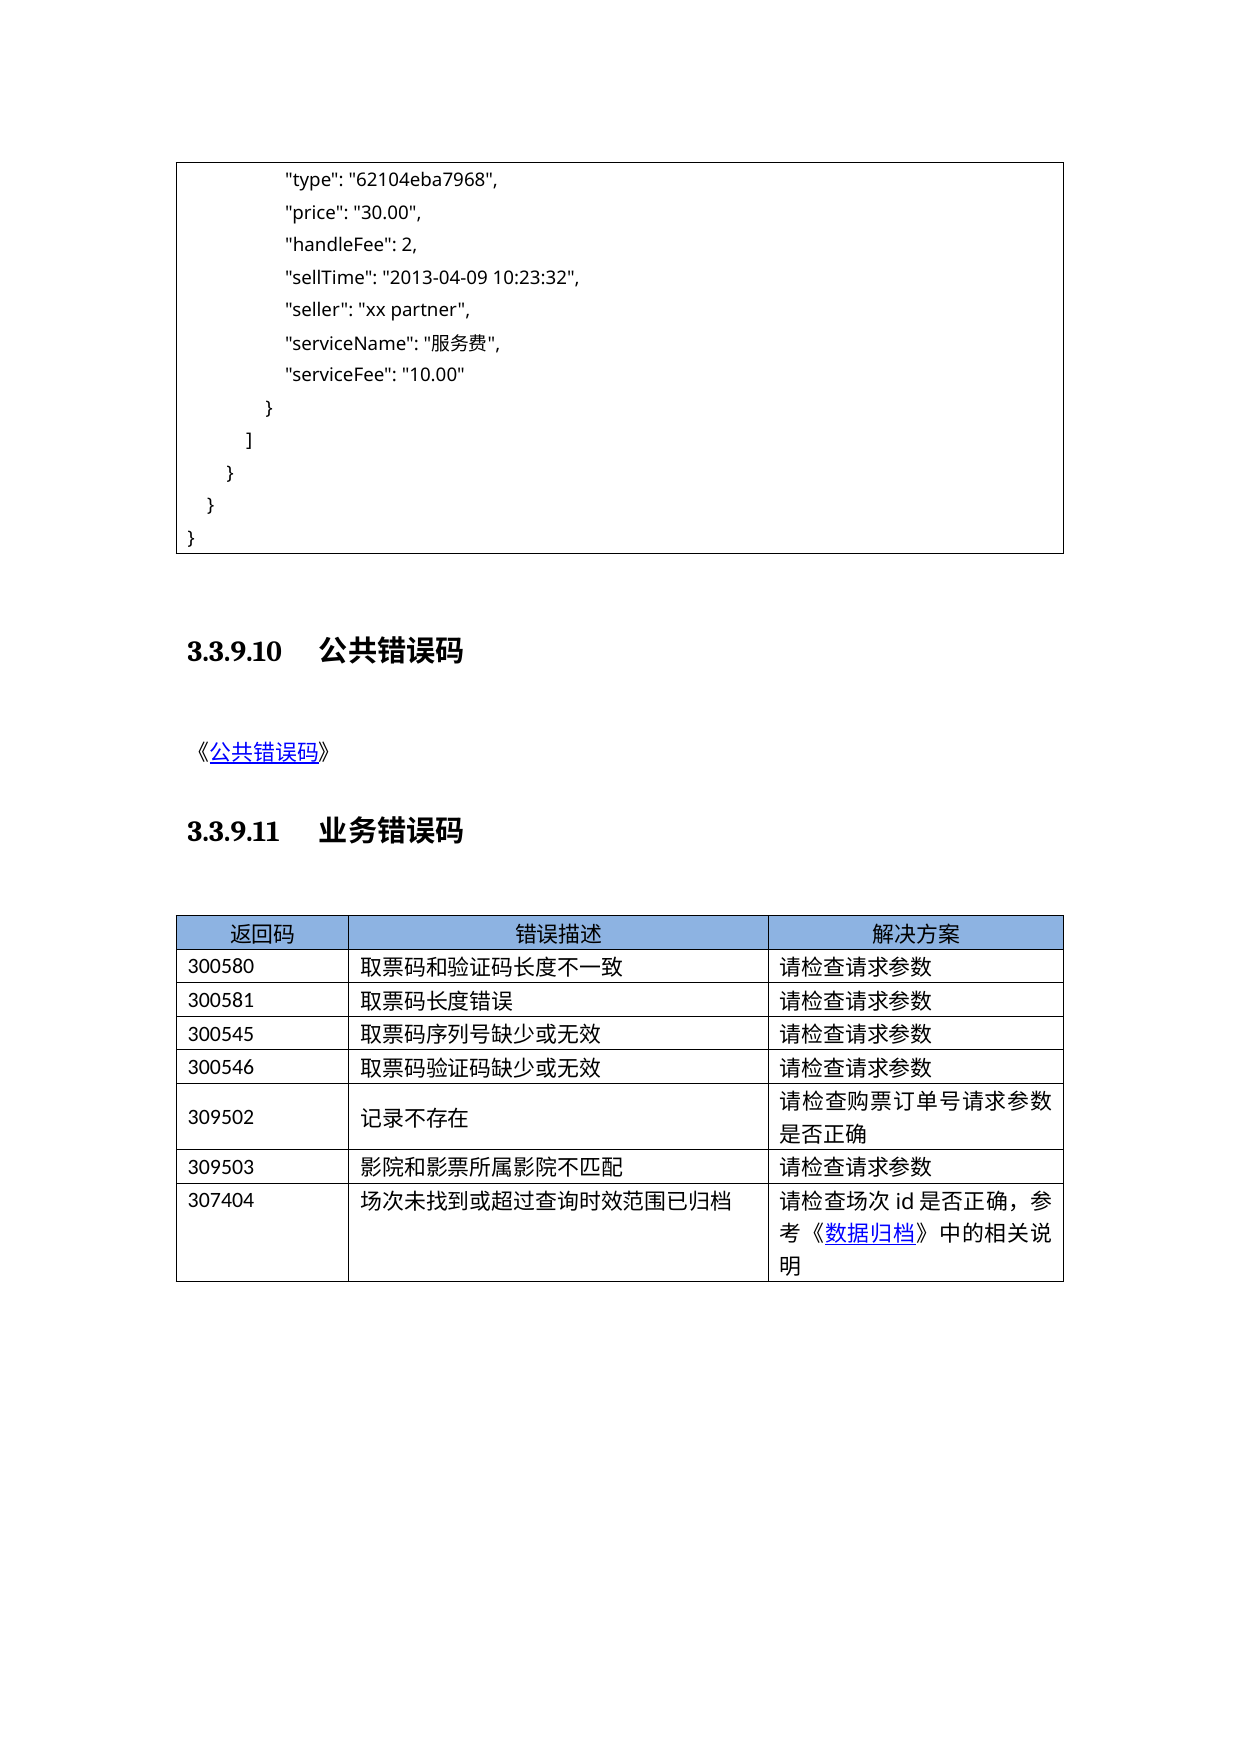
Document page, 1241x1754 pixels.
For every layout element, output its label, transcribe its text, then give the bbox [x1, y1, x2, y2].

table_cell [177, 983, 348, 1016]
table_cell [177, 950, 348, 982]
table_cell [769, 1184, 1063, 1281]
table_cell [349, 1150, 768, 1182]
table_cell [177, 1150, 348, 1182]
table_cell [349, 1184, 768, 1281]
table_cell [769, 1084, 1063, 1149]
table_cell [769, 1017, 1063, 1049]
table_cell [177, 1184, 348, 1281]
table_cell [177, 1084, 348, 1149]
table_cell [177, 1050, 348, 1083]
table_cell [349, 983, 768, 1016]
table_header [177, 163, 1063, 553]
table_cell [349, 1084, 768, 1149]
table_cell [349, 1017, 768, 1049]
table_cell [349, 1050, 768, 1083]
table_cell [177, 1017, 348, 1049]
subtitle 公共错误码 [187, 616, 1053, 681]
text 《公共错误码》 [187, 734, 1053, 767]
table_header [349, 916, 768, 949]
subtitle 业务错误码 [187, 796, 1053, 861]
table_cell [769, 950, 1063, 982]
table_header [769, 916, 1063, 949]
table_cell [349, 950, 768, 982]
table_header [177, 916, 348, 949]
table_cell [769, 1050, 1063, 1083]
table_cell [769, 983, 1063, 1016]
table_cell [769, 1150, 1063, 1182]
